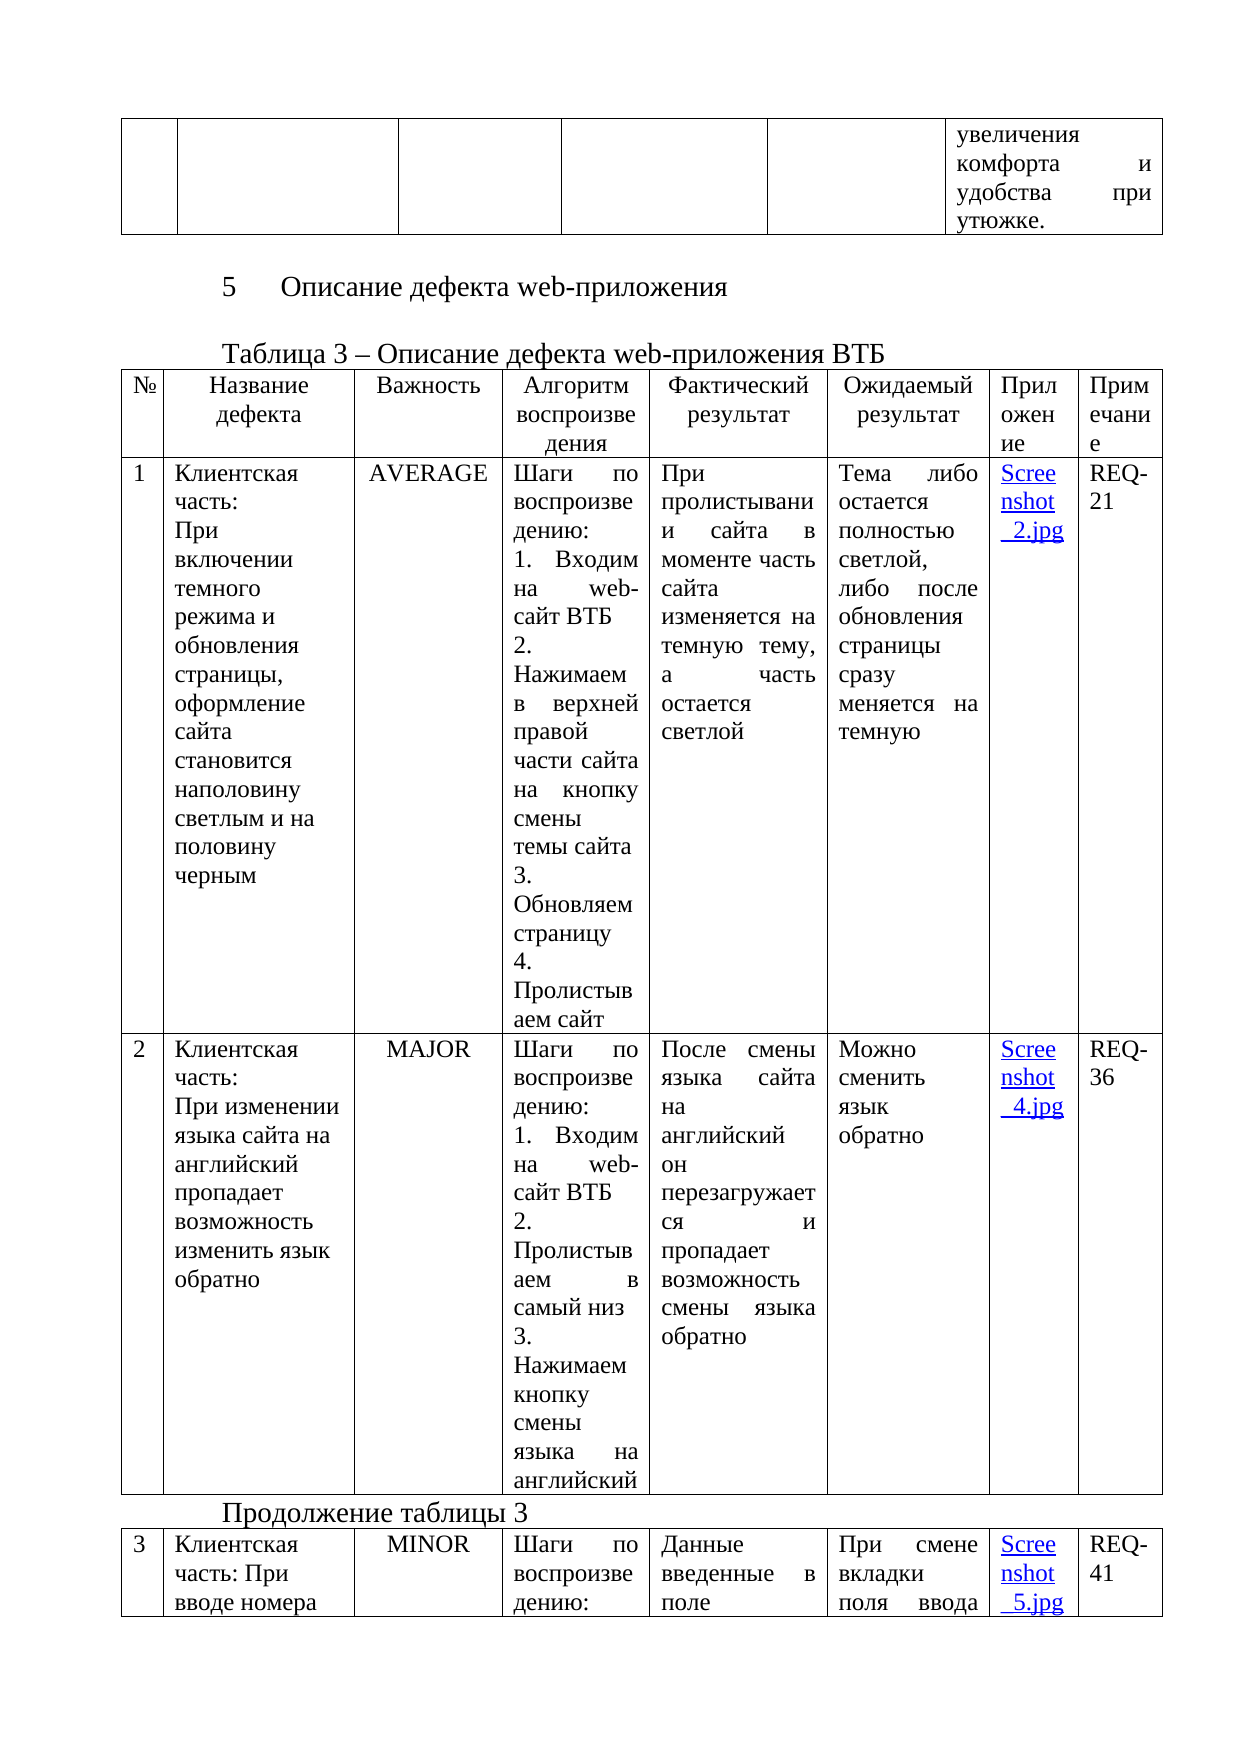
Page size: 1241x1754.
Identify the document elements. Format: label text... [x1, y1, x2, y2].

table_header REQ-41 [1079, 1529, 1162, 1616]
table_header Screenshot_5.jpg [990, 1529, 1078, 1616]
table_cell После смены языка сайта на английский он перезагружается и пропадает возможность смены языка обратно [650, 1034, 827, 1494]
list Описание дефекта web-приложения [133, 269, 1152, 302]
table_header Фактический результат [650, 370, 827, 457]
text Таблица 3 – Описание дефекта web-приложения ВТБ [133, 336, 1152, 369]
table_header Важность [355, 370, 502, 457]
table_cell При пролистывании сайта в моменте часть сайта изменяется на темную тему, а часть остается светлой [650, 458, 827, 1033]
table_header [768, 119, 945, 234]
table_cell Тема либо остается полностью светлой, либо после обновления страницы сразу меняется на темную [828, 458, 989, 1033]
table_header Приложение [990, 370, 1078, 457]
table_cell Screenshot_4.jpg [990, 1034, 1078, 1494]
table_header № [122, 370, 163, 457]
table_cell MAJOR [355, 1034, 502, 1494]
table_header 3 [122, 1529, 163, 1616]
table_cell 1 [122, 458, 163, 1033]
table_header Ожидаемый результат [828, 370, 989, 457]
table_cell REQ-21 [1079, 458, 1162, 1033]
table_header [562, 119, 767, 234]
table_cell Screenshot_2.jpg [990, 458, 1078, 1033]
table_header [399, 119, 561, 234]
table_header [828, 1529, 989, 1616]
table_cell AVERAGE [355, 458, 502, 1033]
table_cell 2 [122, 1034, 163, 1494]
table_cell Клиентская часть: При включении темного режима и обновления страницы, оформление сайта становится наполовину светлым и на половину черным [164, 458, 354, 1033]
table_cell REQ-36 [1079, 1034, 1162, 1494]
table_cell Шаги по воспроизведению: 1. Входим на web-сайт ВТБ 2. Пролистываем в самый низ 3. Нажимаем кнопку смены языка на английский [503, 1034, 649, 1494]
table_header [122, 119, 177, 234]
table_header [178, 119, 398, 234]
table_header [503, 1529, 649, 1616]
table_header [650, 1529, 827, 1616]
table_cell Можно сменить язык обратно [828, 1034, 989, 1494]
table_cell Шаги по воспроизведению: 1. Входим на web-сайт ВТБ 2. Нажимаем в верхней правой части сайта на кнопку смены темы сайта 3. Обновляем страницу 4. Пролистываем сайт [503, 458, 649, 1033]
text Продолжение таблицы 3 [133, 1495, 1152, 1528]
table_header MINOR [355, 1529, 502, 1616]
table_header Алгоритм воспроизведения [503, 370, 649, 457]
table_header Название дефекта [164, 370, 354, 457]
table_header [946, 119, 1162, 234]
table_header Примечание [1079, 370, 1162, 457]
table_cell Клиентская часть: При изменении языка сайта на английский пропадает возможность изменить язык обратно [164, 1034, 354, 1494]
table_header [164, 1529, 354, 1616]
